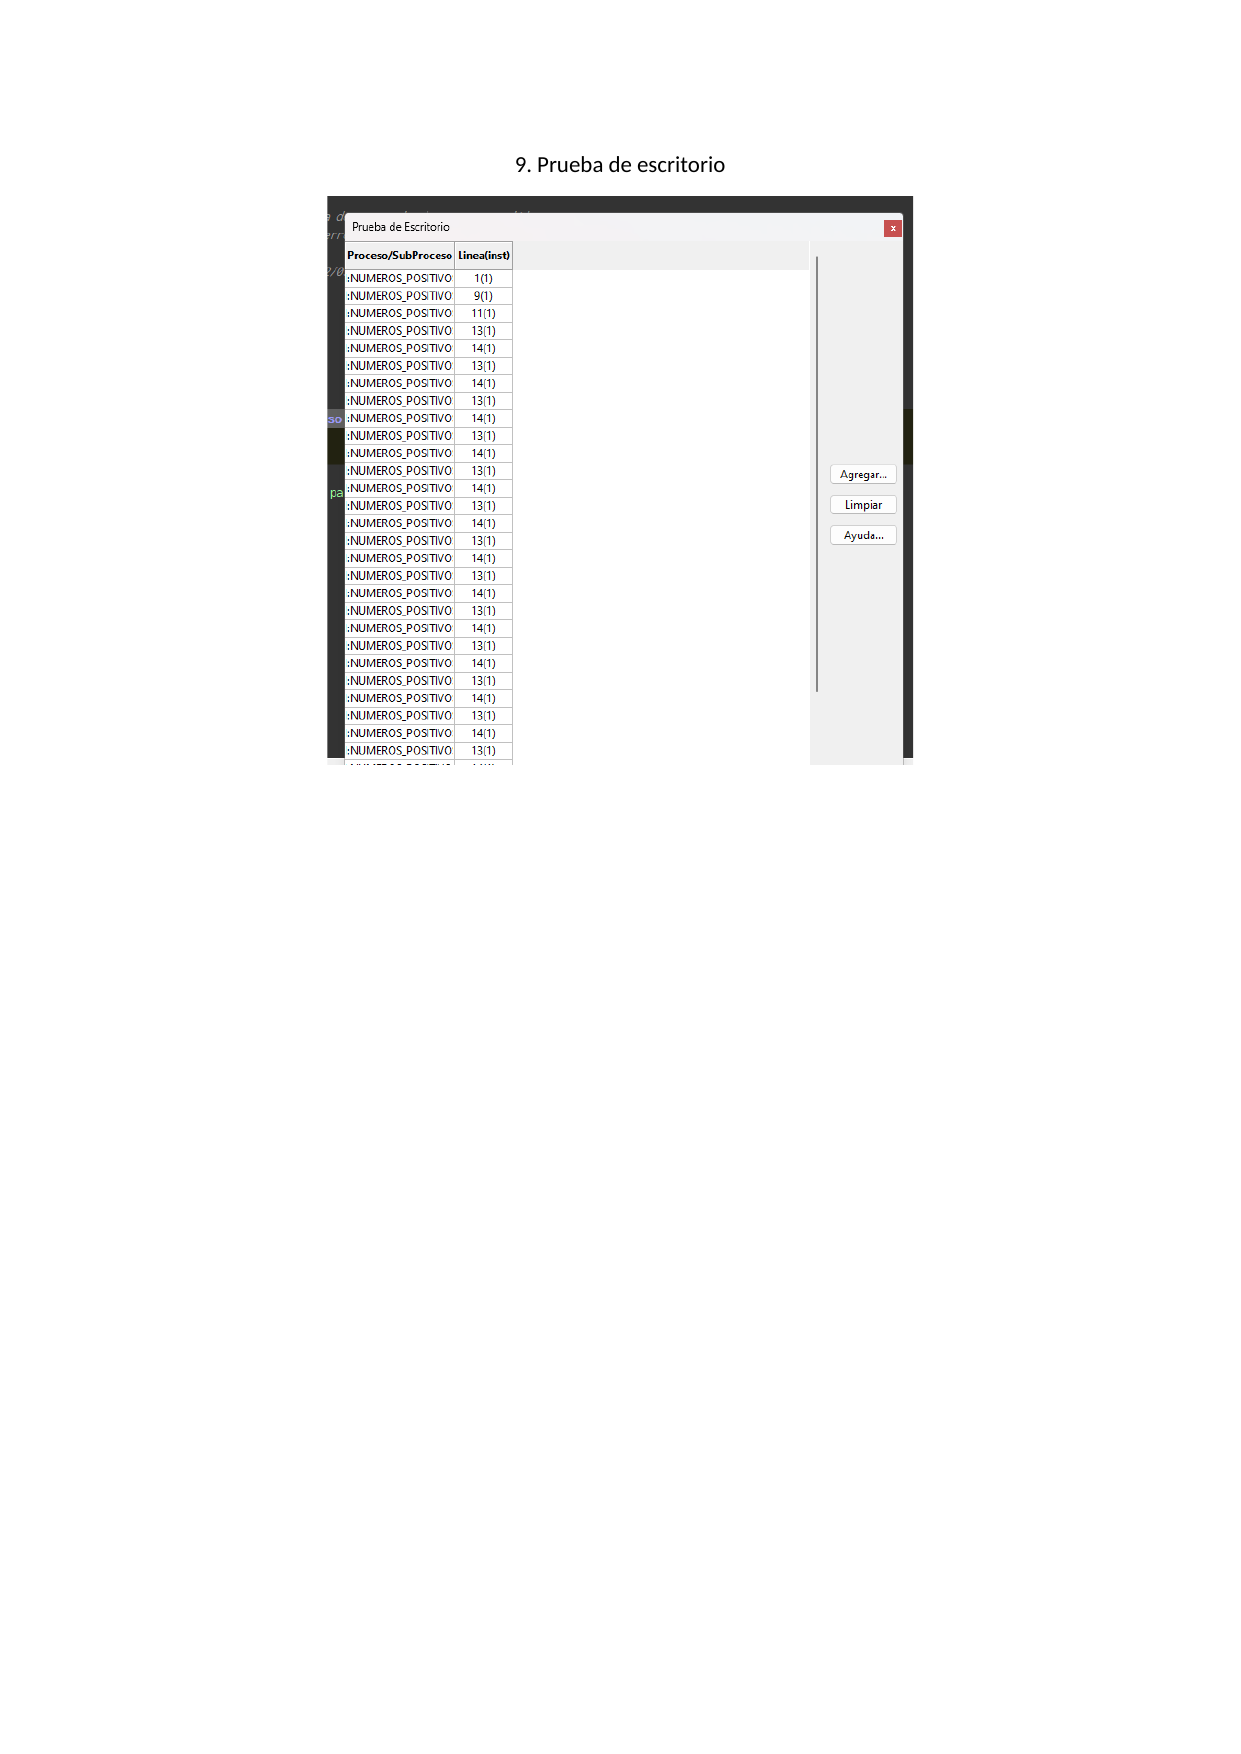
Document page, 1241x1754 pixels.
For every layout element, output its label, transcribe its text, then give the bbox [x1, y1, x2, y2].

text 9. Prueba de escritorio [150, 150, 1090, 178]
